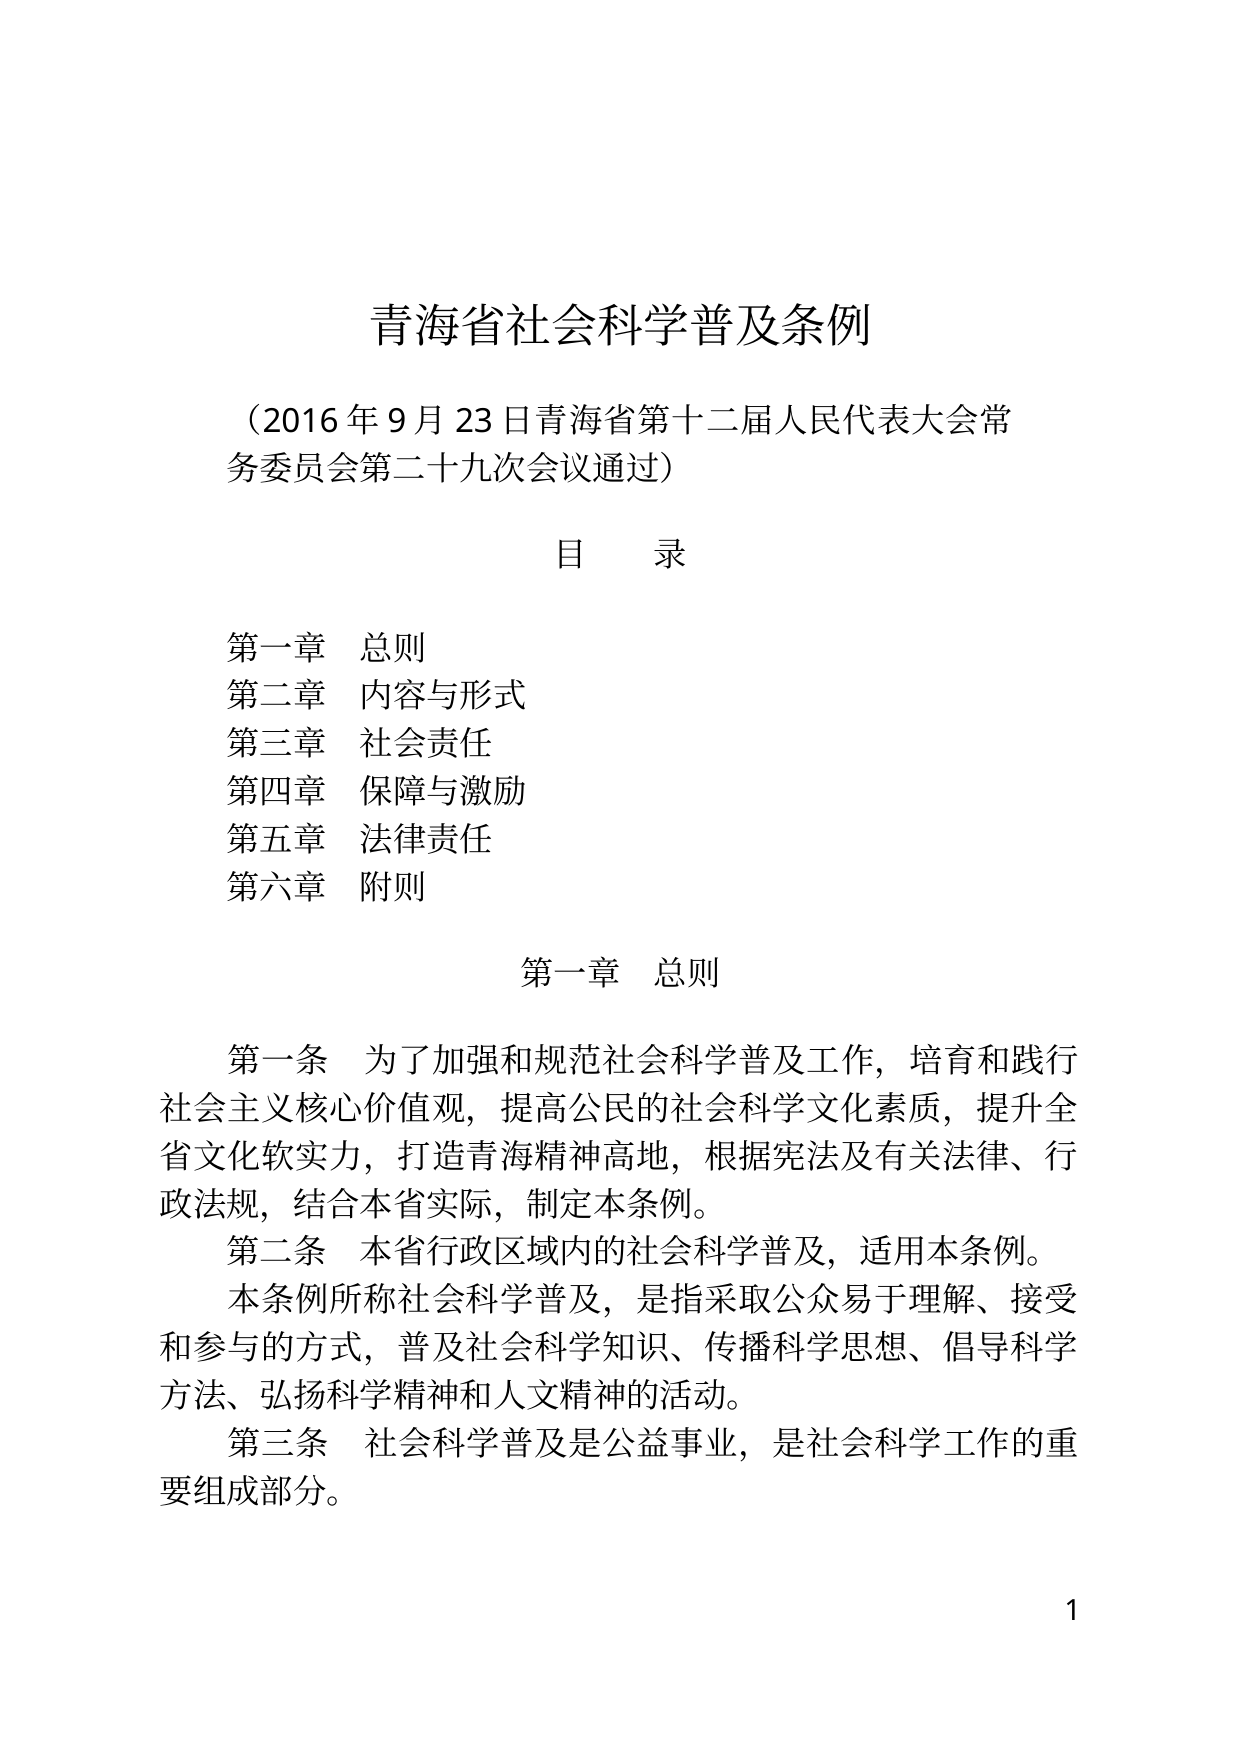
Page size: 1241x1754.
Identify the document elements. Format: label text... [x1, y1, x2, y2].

text 第二条 本省行政区域内的社会科学普及，适用本条例。 [159, 1226, 1081, 1273]
text 第五章 法律责任 [159, 813, 1081, 861]
text 青海省社会科学普及条例 [159, 289, 1081, 355]
text 第一章 总则 [159, 947, 1081, 995]
text （2016年9月23日青海省第十二届人民代表大会常务委员会第二十九次会议通过） [159, 394, 1014, 490]
text 目 录 [159, 528, 1081, 576]
text 第一条 为了加强和规范社会科学普及工作，培育和践行社会主义核心价值观，提高公民的社会科学文化素质，提升全省文化软实力，打造青海精神高地，根据宪法及有关法律、行政法规，结合本省实际，制定本条例。 [159, 1034, 1081, 1226]
text 第三条 社会科学普及是公益事业，是社会科学工作的重要组成部分。 [159, 1417, 1081, 1513]
text 第二章 内容与形式 [159, 669, 1081, 717]
text 第一章 总则 [159, 622, 1081, 669]
text 本条例所称社会科学普及，是指采取公众易于理解、接受和参与的方式，普及社会科学知识、传播科学思想、倡导科学方法、弘扬科学精神和人文精神的活动。 [159, 1273, 1081, 1417]
text 第四章 保障与激励 [159, 765, 1081, 813]
text 第六章 附则 [159, 861, 1081, 909]
text 第三章 社会责任 [159, 717, 1081, 765]
